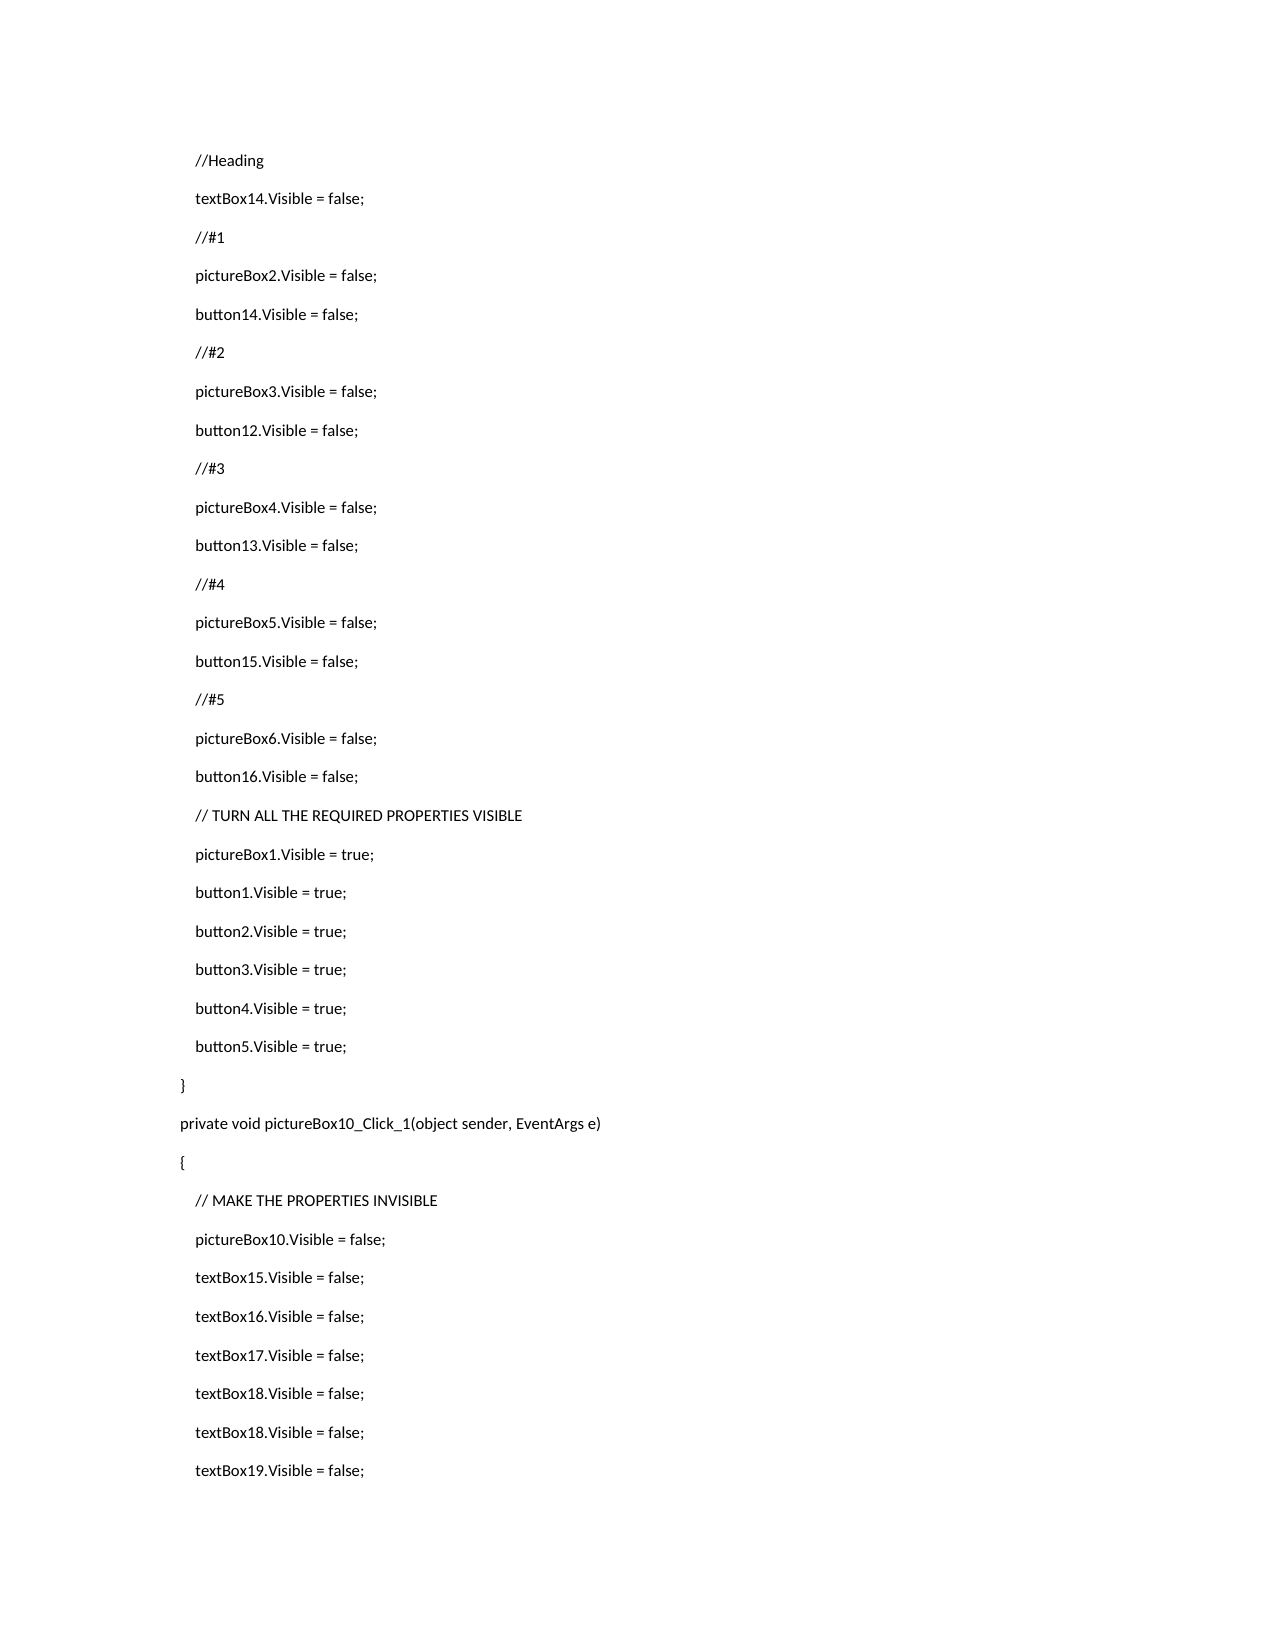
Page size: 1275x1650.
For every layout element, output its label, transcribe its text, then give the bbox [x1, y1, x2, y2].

text } [150, 1075, 1125, 1095]
text textBox16.Visible = false; [150, 1306, 1125, 1327]
text textBox17.Visible = false; [150, 1345, 1125, 1365]
text pictureBox1.Visible = true; [150, 844, 1125, 864]
text button14.Visible = false; [150, 304, 1125, 324]
text textBox18.Visible = false; [150, 1422, 1125, 1442]
text private void pictureBox10_Click_1(object sender, EventArgs e) [150, 1113, 1125, 1134]
text button2.Visible = true; [150, 921, 1125, 941]
text pictureBox10.Visible = false; [150, 1229, 1125, 1249]
text pictureBox3.Visible = false; [150, 381, 1125, 402]
text //#2 [150, 343, 1125, 363]
text textBox14.Visible = false; [150, 188, 1125, 209]
text button3.Visible = true; [150, 959, 1125, 980]
text //#1 [150, 227, 1125, 247]
text pictureBox4.Visible = false; [150, 497, 1125, 517]
text //#3 [150, 458, 1125, 479]
text //#4 [150, 574, 1125, 594]
text textBox18.Visible = false; [150, 1383, 1125, 1404]
text //Heading [150, 150, 1125, 170]
text button4.Visible = true; [150, 998, 1125, 1018]
text button12.Visible = false; [150, 420, 1125, 440]
text // TURN ALL THE REQUIRED PROPERTIES VISIBLE [150, 805, 1125, 826]
text pictureBox5.Visible = false; [150, 612, 1125, 633]
text button1.Visible = true; [150, 882, 1125, 903]
text pictureBox6.Visible = false; [150, 728, 1125, 748]
text button16.Visible = false; [150, 767, 1125, 787]
text //#5 [150, 689, 1125, 710]
text textBox19.Visible = false; [150, 1460, 1125, 1481]
text textBox15.Visible = false; [150, 1268, 1125, 1288]
text // MAKE THE PROPERTIES INVISIBLE [150, 1191, 1125, 1211]
text pictureBox2.Visible = false; [150, 266, 1125, 286]
text button13.Visible = false; [150, 535, 1125, 556]
text { [150, 1152, 1125, 1172]
text button5.Visible = true; [150, 1036, 1125, 1057]
text button15.Visible = false; [150, 651, 1125, 671]
